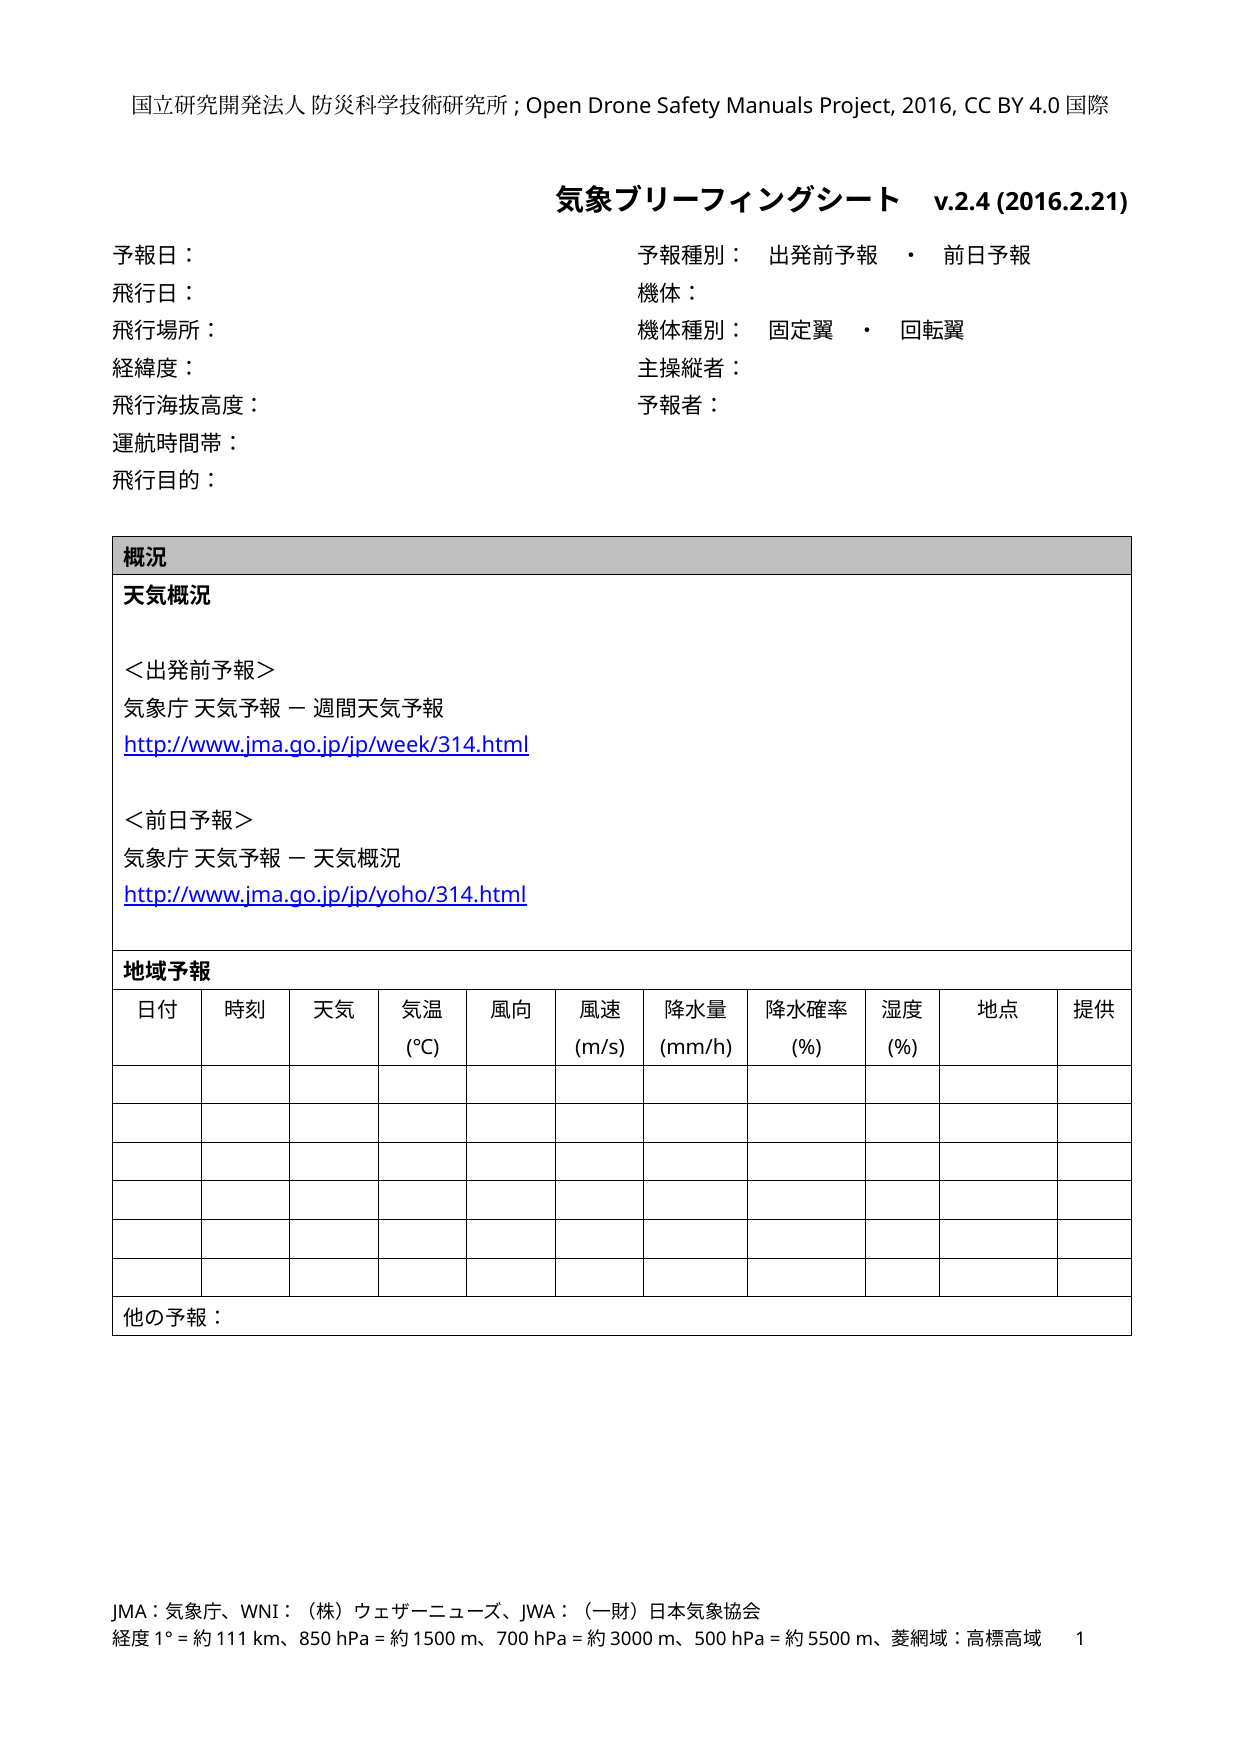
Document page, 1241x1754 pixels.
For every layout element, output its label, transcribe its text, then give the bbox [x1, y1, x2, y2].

table_cell 降水量 (mm/h) [644, 990, 747, 1065]
table_cell [940, 1259, 1057, 1296]
table_cell [202, 1066, 289, 1103]
table_cell [748, 1143, 865, 1180]
table_header 概況 [113, 537, 1131, 574]
table_cell 日付 [113, 990, 201, 1065]
table_cell [467, 1181, 555, 1219]
text 運航時間帯： [112, 423, 1128, 461]
table_cell 気温 (℃) [379, 990, 466, 1065]
table_cell 天気概況 ＜出発前予報＞ 気象庁 天気予報 － 週間天気予報 http://www.jma.go.jp/jp/week/314.html ＜前日予報＞ 気象庁 天気予報 － 天気概況 http://www.jma.go.jp/jp/yoho/314.html [113, 575, 1131, 950]
table_cell [202, 1143, 289, 1180]
table_cell 提供 [1058, 990, 1131, 1065]
table_cell [748, 1104, 865, 1142]
table_cell [644, 1143, 747, 1180]
table_cell [113, 1143, 201, 1180]
table_cell [379, 1143, 466, 1180]
table_cell [379, 1104, 466, 1142]
text 飛行海抜高度： 予報者： [112, 386, 1128, 423]
table_cell [1058, 1181, 1131, 1219]
table_cell [1058, 1143, 1131, 1180]
table_cell [748, 1220, 865, 1257]
table_cell [113, 1104, 201, 1142]
table_cell [866, 1181, 939, 1219]
table_cell [644, 1259, 747, 1296]
text 予報日： 予報種別： 出発前予報 ・ 前日予報 [112, 236, 1128, 273]
table_cell [866, 1259, 939, 1296]
table_cell [290, 1104, 378, 1142]
text 飛行目的： [112, 461, 1128, 498]
table_cell 風速 (m/s) [556, 990, 643, 1065]
table_cell 他の予報： [113, 1297, 1131, 1334]
table_cell [1058, 1066, 1131, 1103]
table_cell [202, 1181, 289, 1219]
table_cell [940, 1104, 1057, 1142]
table_cell [644, 1066, 747, 1103]
table_cell [467, 1066, 555, 1103]
table_cell [113, 1259, 201, 1296]
text 飛行場所： 機体種別： 固定翼 ・ 回転翼 [112, 311, 1128, 348]
table_cell [556, 1220, 643, 1257]
table_cell 地点 [940, 990, 1057, 1065]
table_cell [202, 1259, 289, 1296]
table_cell [290, 1143, 378, 1180]
table_cell [202, 1104, 289, 1142]
table_cell [556, 1259, 643, 1296]
table_cell [202, 1220, 289, 1257]
table_cell [644, 1104, 747, 1142]
table_cell [940, 1181, 1057, 1219]
table_cell [290, 1181, 378, 1219]
table_cell [379, 1220, 466, 1257]
table_cell [644, 1181, 747, 1219]
table_cell [940, 1220, 1057, 1257]
table_cell 降水確率 (%) [748, 990, 865, 1065]
table_cell 湿度 (%) [866, 990, 939, 1065]
table_cell [866, 1066, 939, 1103]
table_cell [113, 1181, 201, 1219]
table_cell [748, 1259, 865, 1296]
table_cell [866, 1143, 939, 1180]
table_cell [290, 1220, 378, 1257]
table_cell [940, 1143, 1057, 1180]
table_cell [556, 1181, 643, 1219]
table_cell [379, 1181, 466, 1219]
table_cell [866, 1104, 939, 1142]
table_cell 天気 [290, 990, 378, 1065]
table_cell [556, 1104, 643, 1142]
table_cell [940, 1066, 1057, 1103]
table_cell [379, 1259, 466, 1296]
table_cell [1058, 1220, 1131, 1257]
table_cell [379, 1066, 466, 1103]
table_cell [467, 1143, 555, 1180]
table_cell [113, 1066, 201, 1103]
table_cell [748, 1181, 865, 1219]
table_cell [113, 1220, 201, 1257]
table_cell [290, 1259, 378, 1296]
table_cell [467, 1259, 555, 1296]
text 経緯度： 主操縦者： [112, 348, 1128, 386]
table_cell 風向 [467, 990, 555, 1065]
table_cell [467, 1104, 555, 1142]
table_cell [866, 1220, 939, 1257]
table_cell [556, 1066, 643, 1103]
text 気象ブリーフィングシート v.2.4 (2016.2.21) [112, 161, 1128, 236]
table_cell [290, 1066, 378, 1103]
table_cell [644, 1220, 747, 1257]
table_cell [1058, 1104, 1131, 1142]
text 飛行日： 機体： [112, 273, 1128, 311]
table_cell 地域予報 [113, 951, 1131, 989]
table_cell 時刻 [202, 990, 289, 1065]
table_cell [467, 1220, 555, 1257]
table_cell [748, 1066, 865, 1103]
table_cell [556, 1143, 643, 1180]
table_cell [1058, 1259, 1131, 1296]
